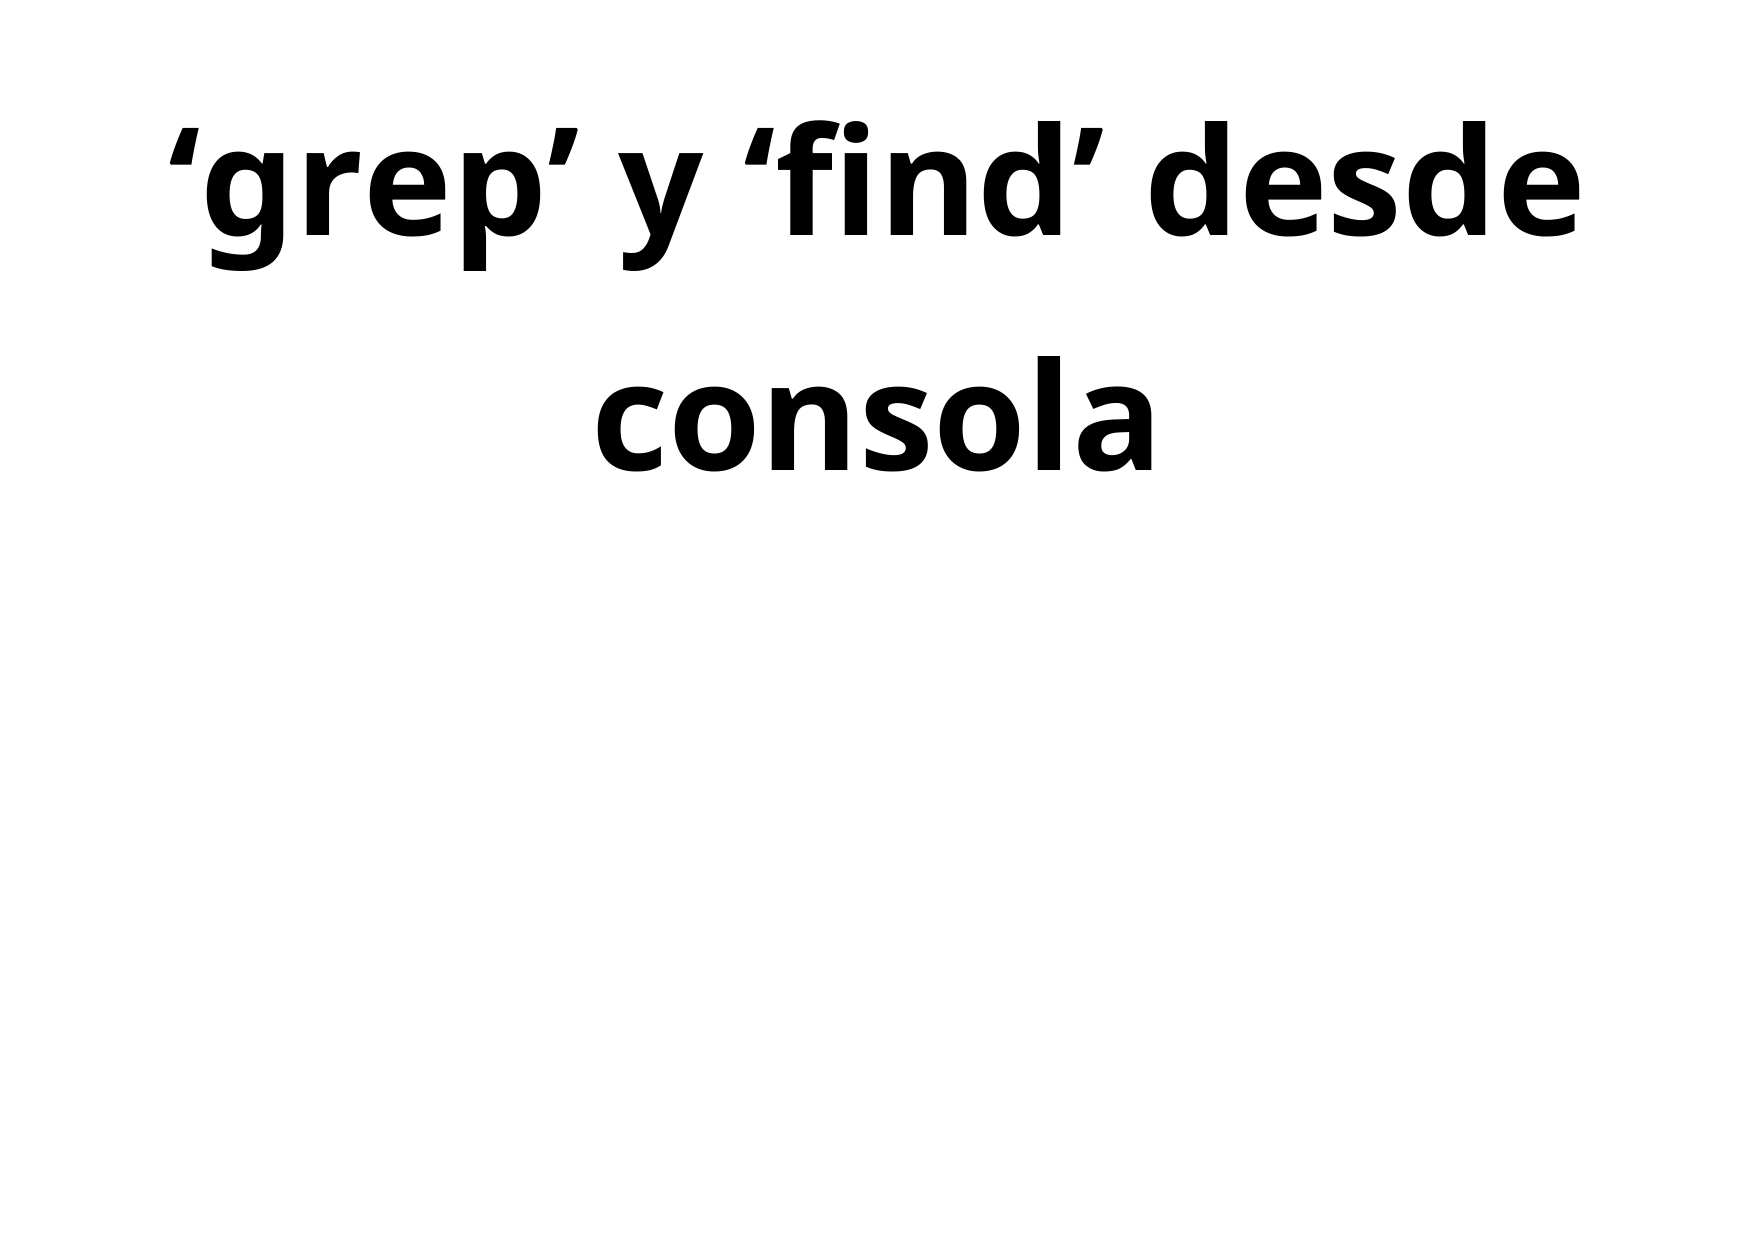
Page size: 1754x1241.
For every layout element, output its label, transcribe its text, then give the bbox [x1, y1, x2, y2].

subtitle ‘grep’ y ‘find’ desde consola [75, 75, 1679, 514]
